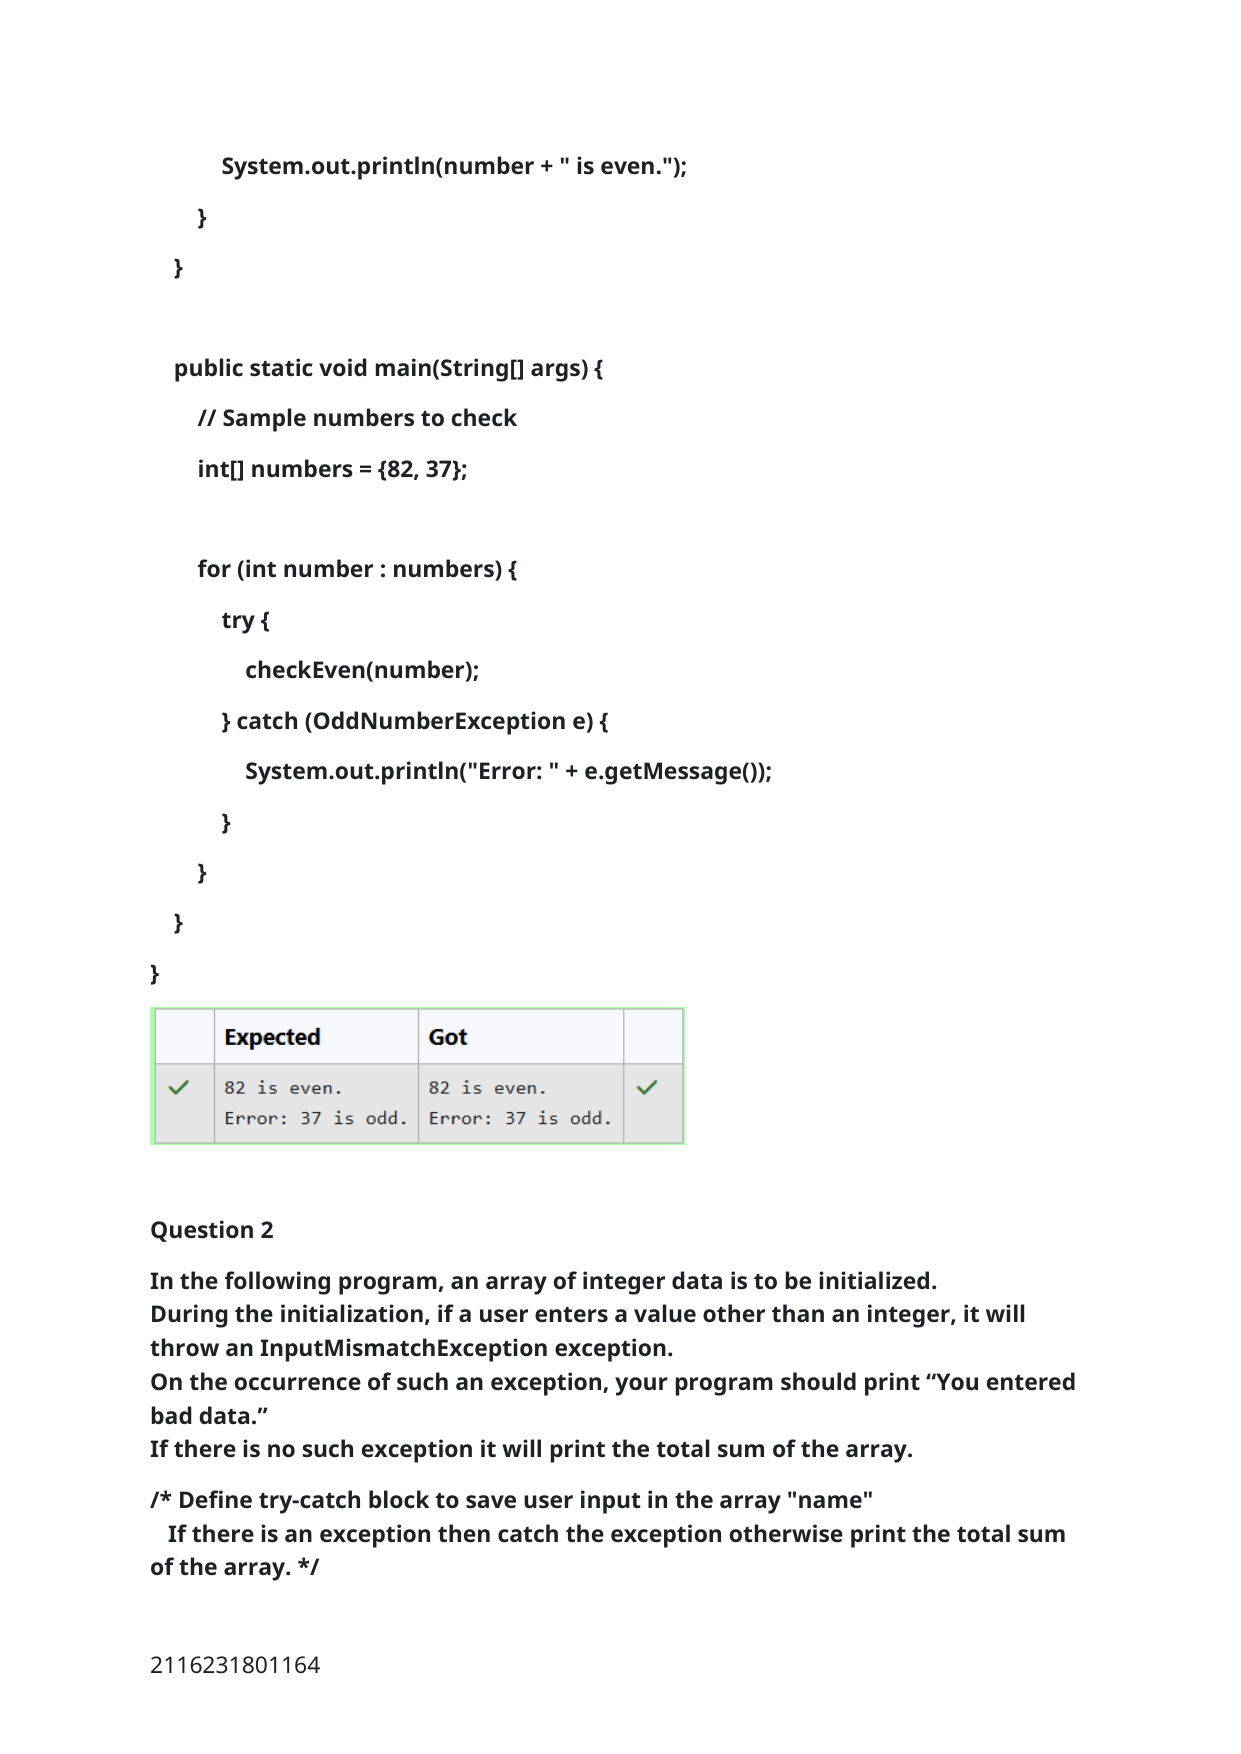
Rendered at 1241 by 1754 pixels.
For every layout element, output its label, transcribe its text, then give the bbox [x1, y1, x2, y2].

text } [150, 957, 1090, 988]
text for (int number : numbers) { [150, 553, 1090, 584]
text } catch (OddNumberException e) { [150, 704, 1090, 736]
picture [150, 1007, 686, 1145]
text } [150, 251, 1090, 282]
text public static void main(String[] args) { [150, 352, 1090, 383]
text } [150, 906, 1090, 937]
text Question 2 [150, 1214, 1090, 1245]
text } [150, 856, 1090, 887]
text In the following program, an array of integer data is to be initialized. During the initialization, if a user enters a value other than an integer, it will throw an InputMismatchException exception. On the occurrence of such an exception, your program should print “You entered bad data.” If there is no such exception it will print the total sum of the array. [150, 1264, 1090, 1464]
text } [150, 200, 1090, 232]
text System.out.println("Error: " + e.getMessage()); [150, 755, 1090, 786]
text try { [150, 604, 1090, 635]
text System.out.println(number + " is even."); [150, 150, 1090, 181]
text /* Define try-catch block to save user input in the array "name" If there is an exception then catch the exception otherwise print the total sum of the array. */ [150, 1484, 1090, 1582]
text int[] numbers = {82, 37}; [150, 452, 1090, 484]
text } [150, 805, 1090, 837]
text checkEven(number); [150, 654, 1090, 685]
text // Sample numbers to check [150, 402, 1090, 433]
